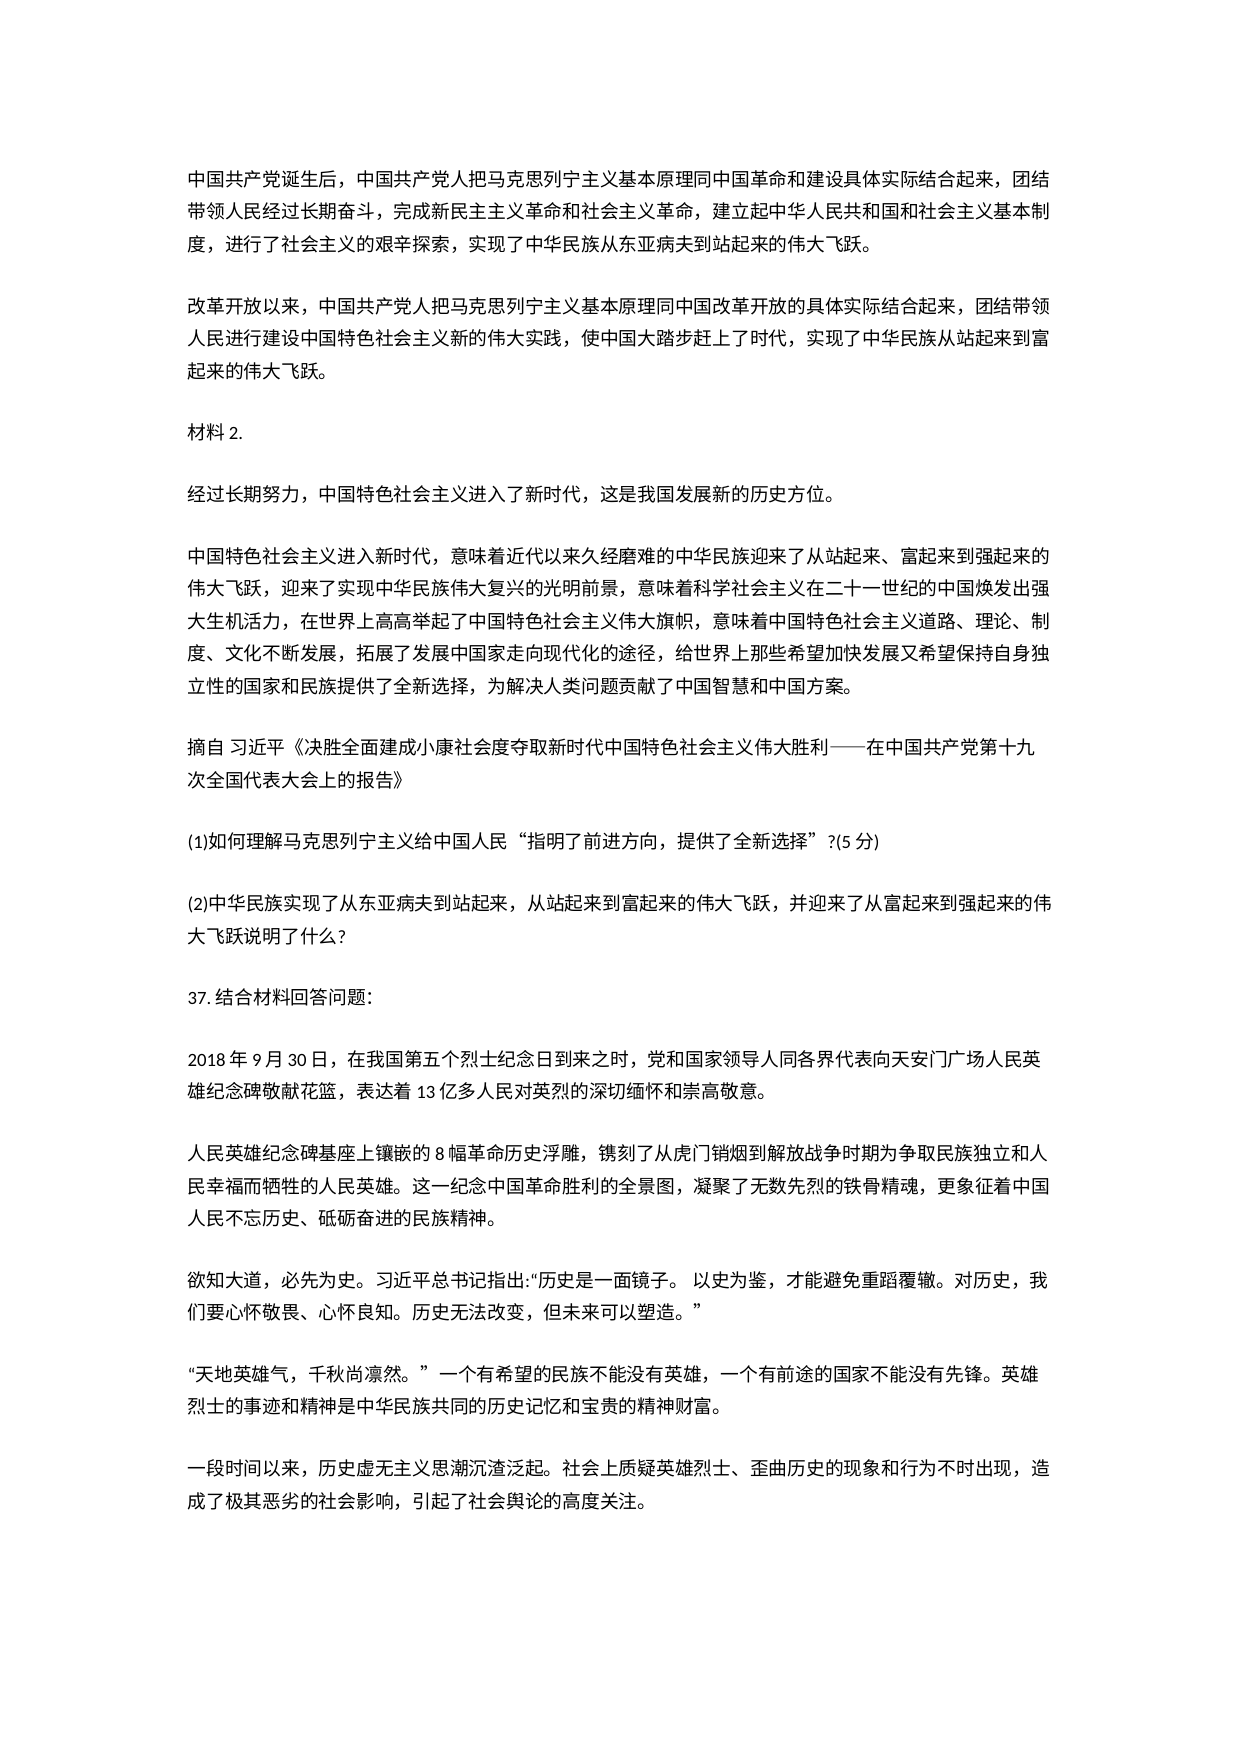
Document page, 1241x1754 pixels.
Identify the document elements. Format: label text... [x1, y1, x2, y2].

text 材料2. [187, 415, 1053, 448]
text 2018年9月30日，在我国第五个烈士纪念日到来之时，党和国家领导人同各界代表向天安门广场人民英雄纪念碑敬献花篮，表达着13亿多人民对英烈的深切缅怀和崇高敬意。 [187, 1042, 1053, 1107]
text 摘自 习近平《决胜全面建成小康社会度夺取新时代中国特色社会主义伟大胜利——在中国共产党第十九次全国代表大会上的报告》 [187, 730, 1053, 795]
text (1)如何理解马克思列宁主义给中国人民“指明了前进方向，提供了全新选择”?(5分) [187, 824, 1053, 857]
text (2)中华民族实现了从东亚病夫到站起来，从站起来到富起来的伟大飞跃，并迎来了从富起来到强起来的伟大飞跃说明了什么? [187, 886, 1053, 951]
text 人民英雄纪念碑基座上镶嵌的8幅革命历史浮雕，镌刻了从虎门销烟到解放战争时期为争取民族独立和人民幸福而牺牲的人民英雄。这一纪念中国革命胜利的全景图，凝聚了无数先烈的铁骨精魂，更象征着中国人民不忘历史、砥砺奋进的民族精神。 [187, 1136, 1053, 1234]
text 改革开放以来，中国共产党人把马克思列宁主义基本原理同中国改革开放的具体实际结合起来，团结带领人民进行建设中国特色社会主义新的伟大实践，使中国大踏步赶上了时代，实现了中华民族从站起来到富起来的伟大飞跃。 [187, 289, 1053, 386]
text 经过长期努力，中国特色社会主义进入了新时代，这是我国发展新的历史方位。 [187, 477, 1053, 509]
text “天地英雄气，千秋尚凛然。”一个有希望的民族不能没有英雄，一个有前途的国家不能没有先锋。英雄烈士的事迹和精神是中华民族共同的历史记忆和宝贵的精神财富。 [187, 1357, 1053, 1422]
text 欲知大道，必先为史。习近平总书记指出:“历史是一面镜子。 以史为鉴，才能避免重蹈覆辙。对历史，我们要心怀敬畏、心怀良知。历史无法改变，但未来可以塑造。” [187, 1263, 1053, 1328]
text 37. 结合材料回答问题： [187, 980, 1053, 1013]
text 一段时间以来，历史虚无主义思潮沉渣泛起。社会上质疑英雄烈士、歪曲历史的现象和行为不时出现，造成了极其恶劣的社会影响，引起了社会舆论的高度关注。 [187, 1451, 1053, 1516]
text 中国特色社会主义进入新时代，意味着近代以来久经磨难的中华民族迎来了从站起来、富起来到强起来的伟大飞跃，迎来了实现中华民族伟大复兴的光明前景，意味着科学社会主义在二十一世纪的中国焕发出强大生机活力，在世界上高高举起了中国特色社会主义伟大旗帜，意味着中国特色社会主义道路、理论、制度、文化不断发展，拓展了发展中国家走向现代化的途径，给世界上那些希望加快发展又希望保持自身独立性的国家和民族提供了全新选择，为解决人类问题贡献了中国智慧和中国方案。 [187, 539, 1053, 701]
text 中国共产党诞生后，中国共产党人把马克思列宁主义基本原理同中国革命和建设具体实际结合起来，团结带领人民经过长期奋斗，完成新民主主义革命和社会主义革命，建立起中华人民共和国和社会主义基本制度，进行了社会主义的艰辛探索，实现了中华民族从东亚病夫到站起来的伟大飞跃。 [187, 162, 1053, 259]
